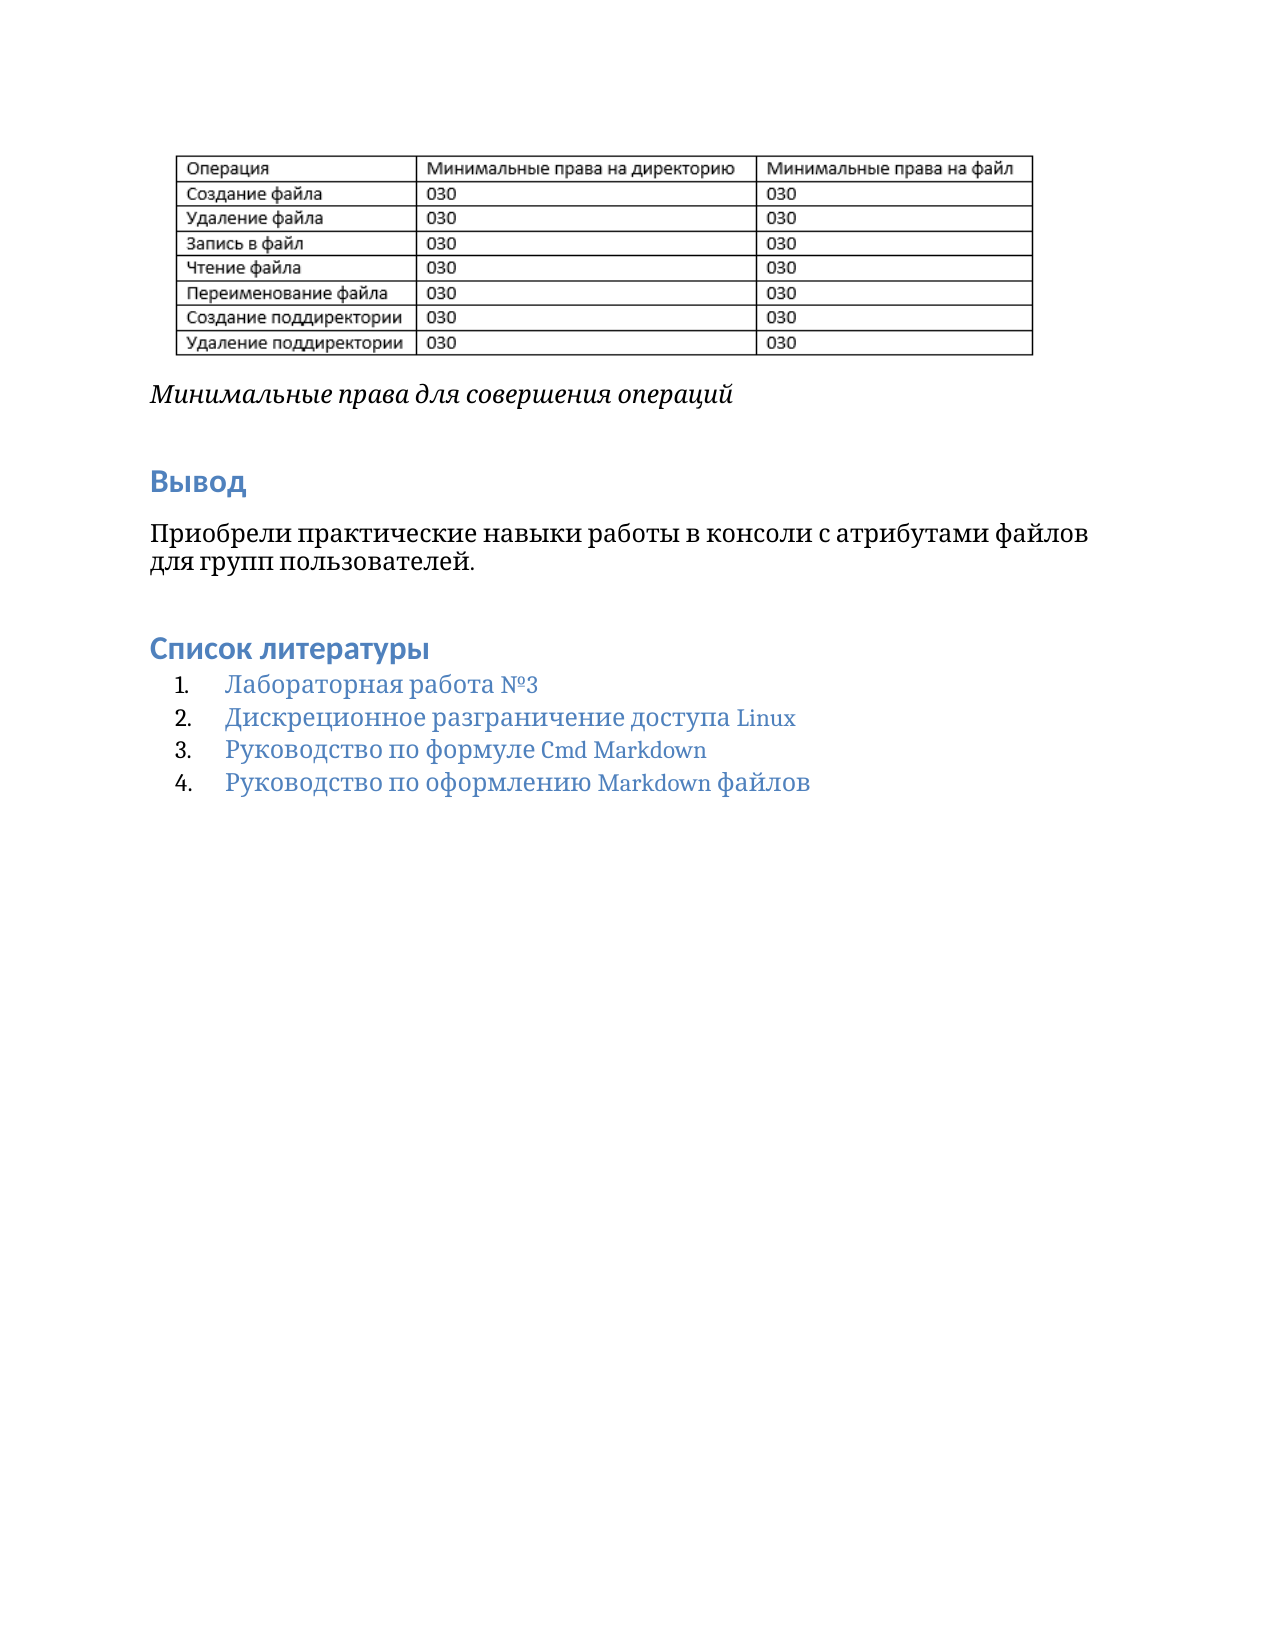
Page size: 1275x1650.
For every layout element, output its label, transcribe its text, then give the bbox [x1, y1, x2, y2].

text Приобрели практические навыки работы в консоли с атрибутами файлов для групп пользователей. [150, 519, 1125, 577]
subtitle Вывод [150, 460, 1125, 501]
picture [168, 150, 1044, 361]
list Лабораторная работа №3 [175, 671, 1125, 700]
list Руководство по оформлению Markdown файлов [175, 769, 1125, 798]
list Дискреционное разграничение доступа Linux [175, 704, 1125, 733]
list Руководство по формуле Cmd Markdown [175, 736, 1125, 765]
text Минимальные права для совершения операций [150, 381, 1125, 410]
subtitle Список литературы [150, 627, 1125, 668]
